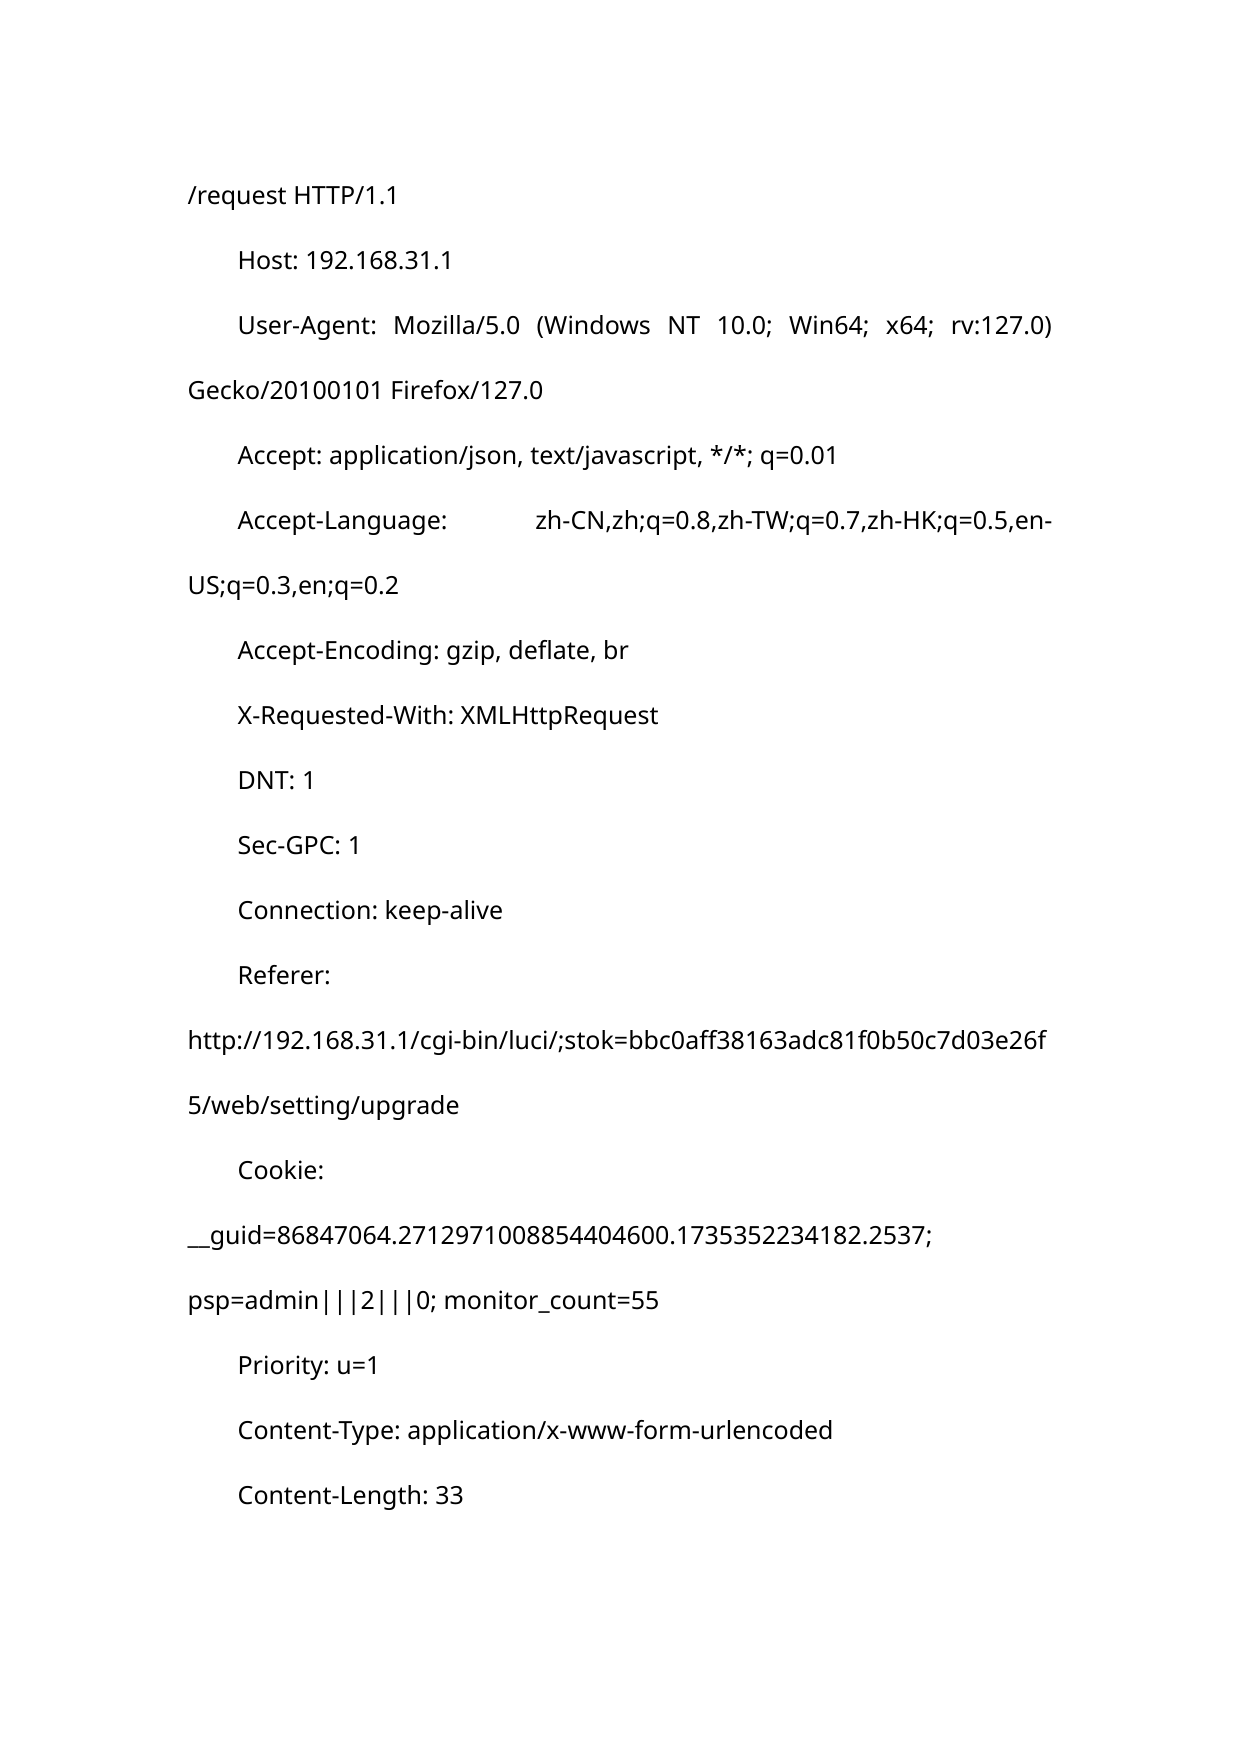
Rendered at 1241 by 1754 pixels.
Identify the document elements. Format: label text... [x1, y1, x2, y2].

list Sec-GPC: 1 [187, 812, 1053, 877]
list Connection: keep-alive [187, 877, 1053, 942]
list Content-Type: application/x-www-form-urlencoded [187, 1397, 1053, 1462]
list X-Requested-With: XMLHttpRequest [187, 682, 1053, 747]
list Priority: u=1 [187, 1332, 1053, 1397]
list Host: 192.168.31.1 [187, 227, 1053, 292]
list Accept-Language: zh-CN,zh;q=0.8,zh-TW;q=0.7,zh-HK;q=0.5,en-US;q=0.3,en;q=0.2 [187, 487, 1053, 617]
list DNT: 1 [187, 747, 1053, 812]
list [187, 162, 1053, 227]
list Accept-Encoding: gzip, deflate, br [187, 617, 1053, 682]
list Cookie: __guid=86847064.2712971008854404600.1735352234182.2537; psp=admin|||2|||0; monitor_count=55 [187, 1137, 1053, 1332]
list Content-Length: 33 [187, 1462, 1053, 1527]
list User-Agent: Mozilla/5.0 (Windows NT 10.0; Win64; x64; rv:127.0) Gecko/20100101 Firefox/127.0 [187, 292, 1053, 422]
list Accept: application/json, text/javascript, */*; q=0.01 [187, 422, 1053, 487]
list Referer: http://192.168.31.1/cgi-bin/luci/;stok=bbc0aff38163adc81f0b50c7d03e26f5/web/setting/upgrade [187, 942, 1053, 1137]
